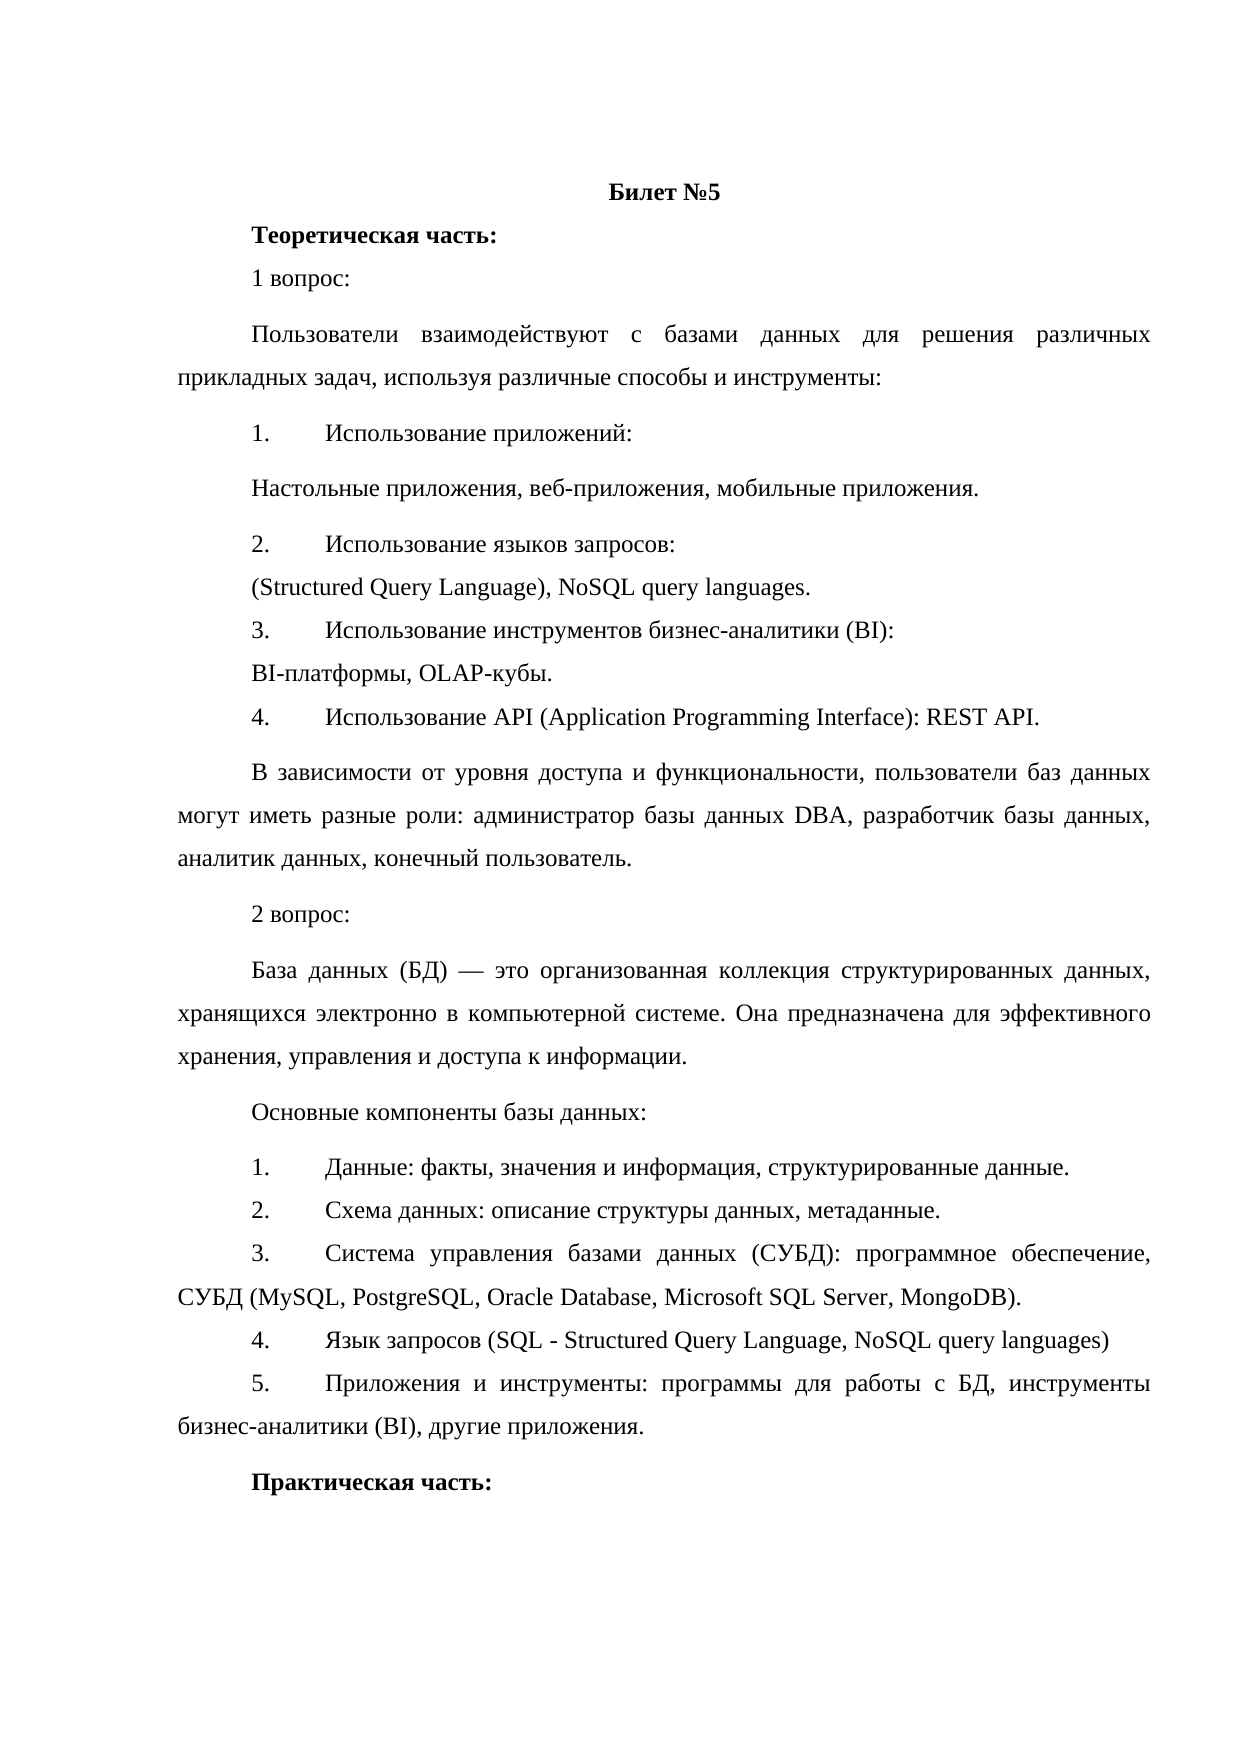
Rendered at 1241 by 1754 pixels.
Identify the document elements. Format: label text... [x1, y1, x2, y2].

text Практическая часть: [177, 1467, 1152, 1495]
text Теоретическая часть: [177, 220, 1152, 249]
list Данные: факты, значения и информация, структурированные данные. [177, 1152, 1152, 1181]
list (Structured Query Language), NoSQL query languages. [251, 572, 1152, 601]
text Билет №5 [177, 177, 1152, 206]
text База данных (БД) — это организованная коллекция структурированных данных, хранящихся электронно в компьютерной системе. Она предназначена для эффективного хранения, управления и доступа к информации. [177, 955, 1152, 1070]
text В зависимости от уровня доступа и функциональности, пользователи баз данных могут иметь разные роли: администратор базы данных DBA, разработчик базы данных, аналитик данных, конечный пользователь. [177, 757, 1152, 872]
list BI-платформы, OLAP-кубы. [251, 658, 1152, 687]
text Основные компоненты базы данных: [177, 1097, 1152, 1125]
list Схема данных: описание структуры данных, метаданные. [177, 1195, 1152, 1224]
text Пользователи взаимодействуют с базами данных для решения различных прикладных задач, используя различные способы и инструменты: [177, 319, 1152, 391]
list Приложения и инструменты: программы для работы с БД, инструменты бизнес-аналитики (BI), другие приложения. [177, 1368, 1152, 1440]
list Использование языков запросов: [177, 529, 1152, 558]
list Использование API (Application Programming Interface): REST API. [177, 702, 1152, 730]
text 2 вопрос: [177, 899, 1152, 928]
text 1 вопрос: [177, 263, 1152, 292]
list Система управления базами данных (СУБД): программное обеспечение, СУБД (MySQL, PostgreSQL, Oracle Database, Microsoft SQL Server, MongoDB). [177, 1238, 1152, 1310]
text Настольные приложения, веб-приложения, мобильные приложения. [177, 473, 1152, 502]
list Использование приложений: [177, 418, 1152, 447]
list Использование инструментов бизнес-аналитики (BI): [177, 615, 1152, 644]
list Язык запросов (SQL - Structured Query Language, NoSQL query languages) [177, 1325, 1152, 1353]
